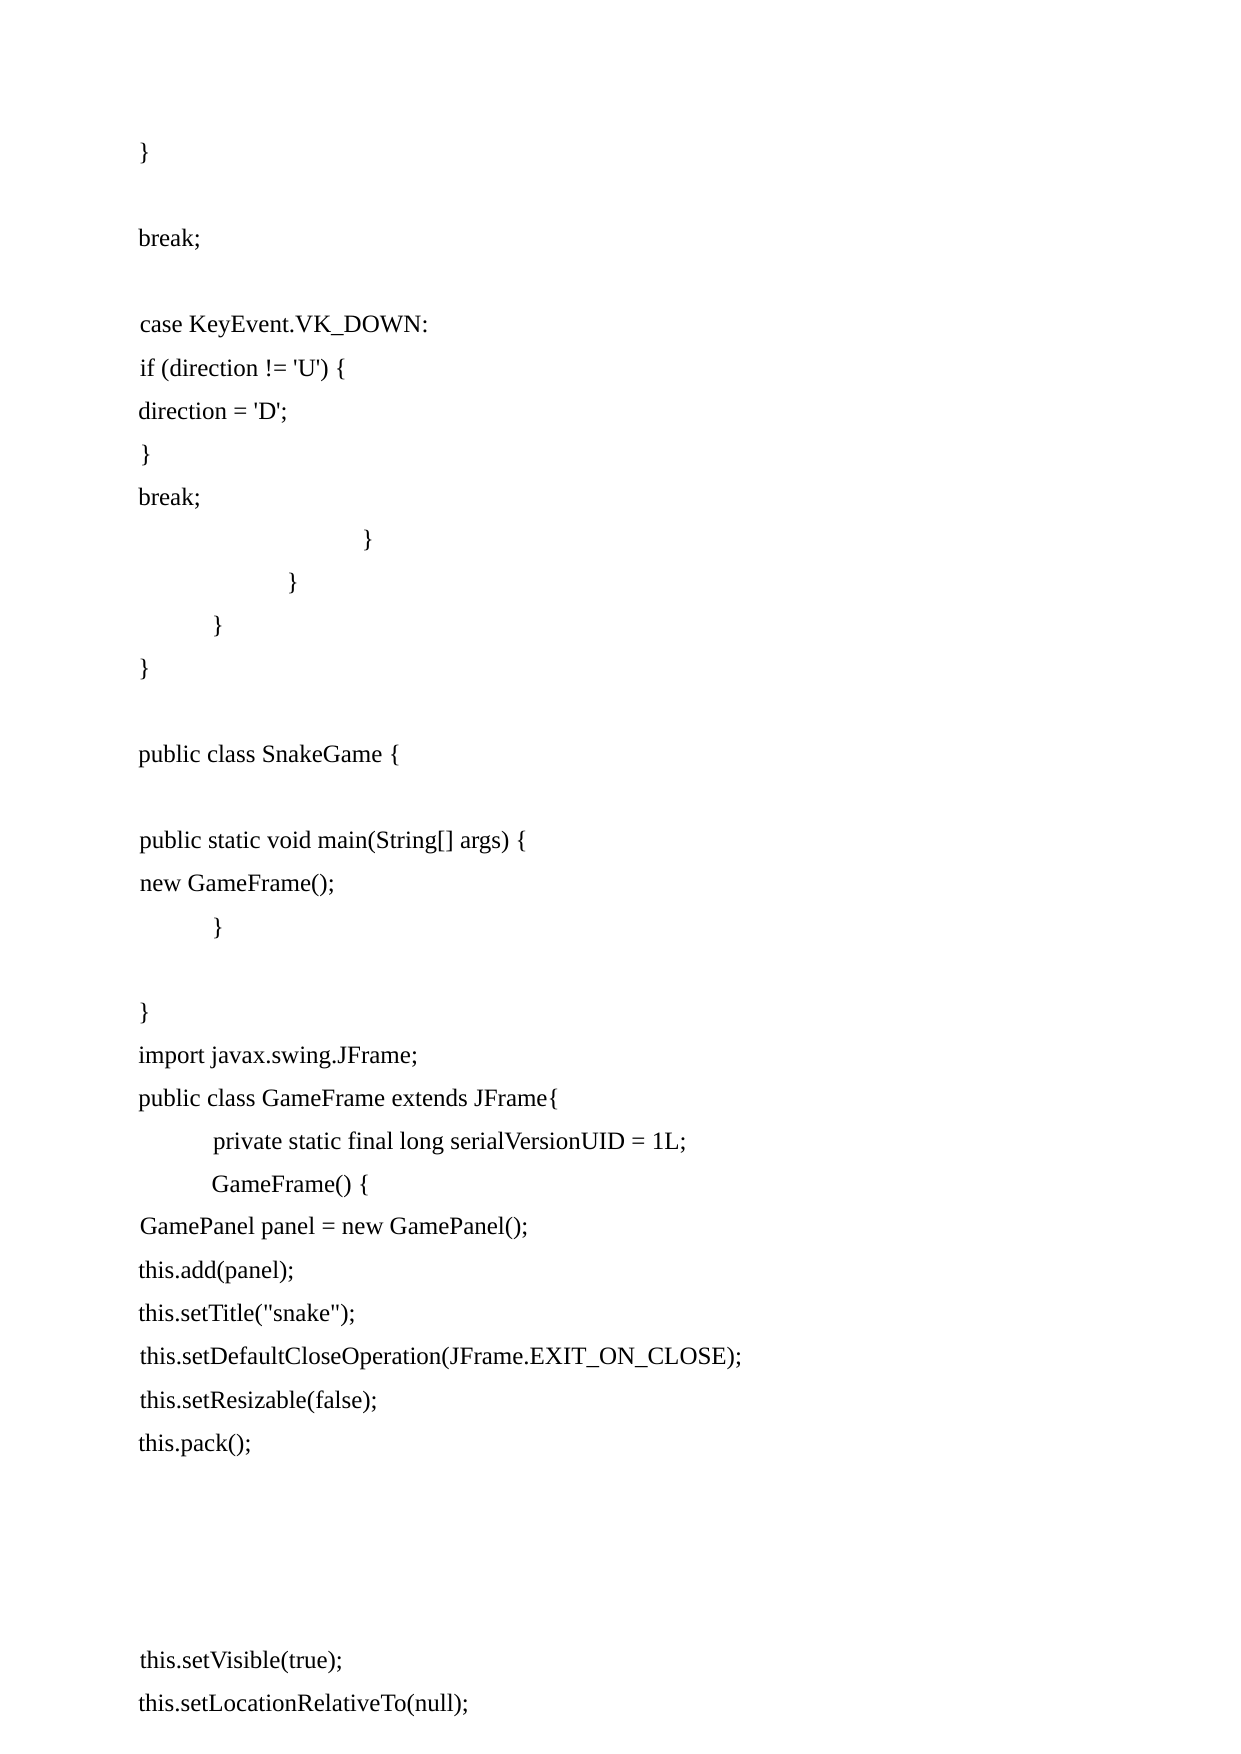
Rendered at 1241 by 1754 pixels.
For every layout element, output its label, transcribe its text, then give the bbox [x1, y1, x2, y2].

text public class SnakeGame { [138, 739, 1163, 768]
text this.setLocationRelativeTo(null); [138, 1688, 833, 1717]
text this.pack(); [138, 1428, 892, 1457]
text import javax.swing.JFrame; [138, 1040, 1163, 1069]
text public class GameFrame extends JFrame{ [138, 1083, 1163, 1112]
text } [138, 997, 1163, 1026]
text this.add(panel); [138, 1255, 892, 1283]
text } [138, 653, 1163, 682]
text break; [138, 223, 1176, 252]
text } [138, 524, 1176, 553]
text direction = 'D'; [138, 396, 1176, 425]
text } [138, 137, 1176, 166]
text public static void main(String[] args) { new GameFrame(); [138, 825, 651, 897]
text this.setVisible(true); [138, 1645, 833, 1673]
text GameFrame() { [138, 1169, 1176, 1197]
text private static final long serialVersionUID = 1L; [138, 1126, 1176, 1154]
text GamePanel panel = new GamePanel(); [138, 1211, 892, 1240]
text } [139, 439, 1176, 468]
text break; [138, 482, 1176, 511]
text } [138, 912, 1176, 940]
text } [138, 567, 1176, 596]
text } [138, 610, 1176, 639]
text case KeyEvent.VK_DOWN: if (direction != 'U') { [138, 309, 749, 381]
text this.setTitle("snake"); this.setDefaultCloseOperation(JFrame.EXIT_ON_CLOSE); this.setResizable(false); [138, 1298, 892, 1413]
